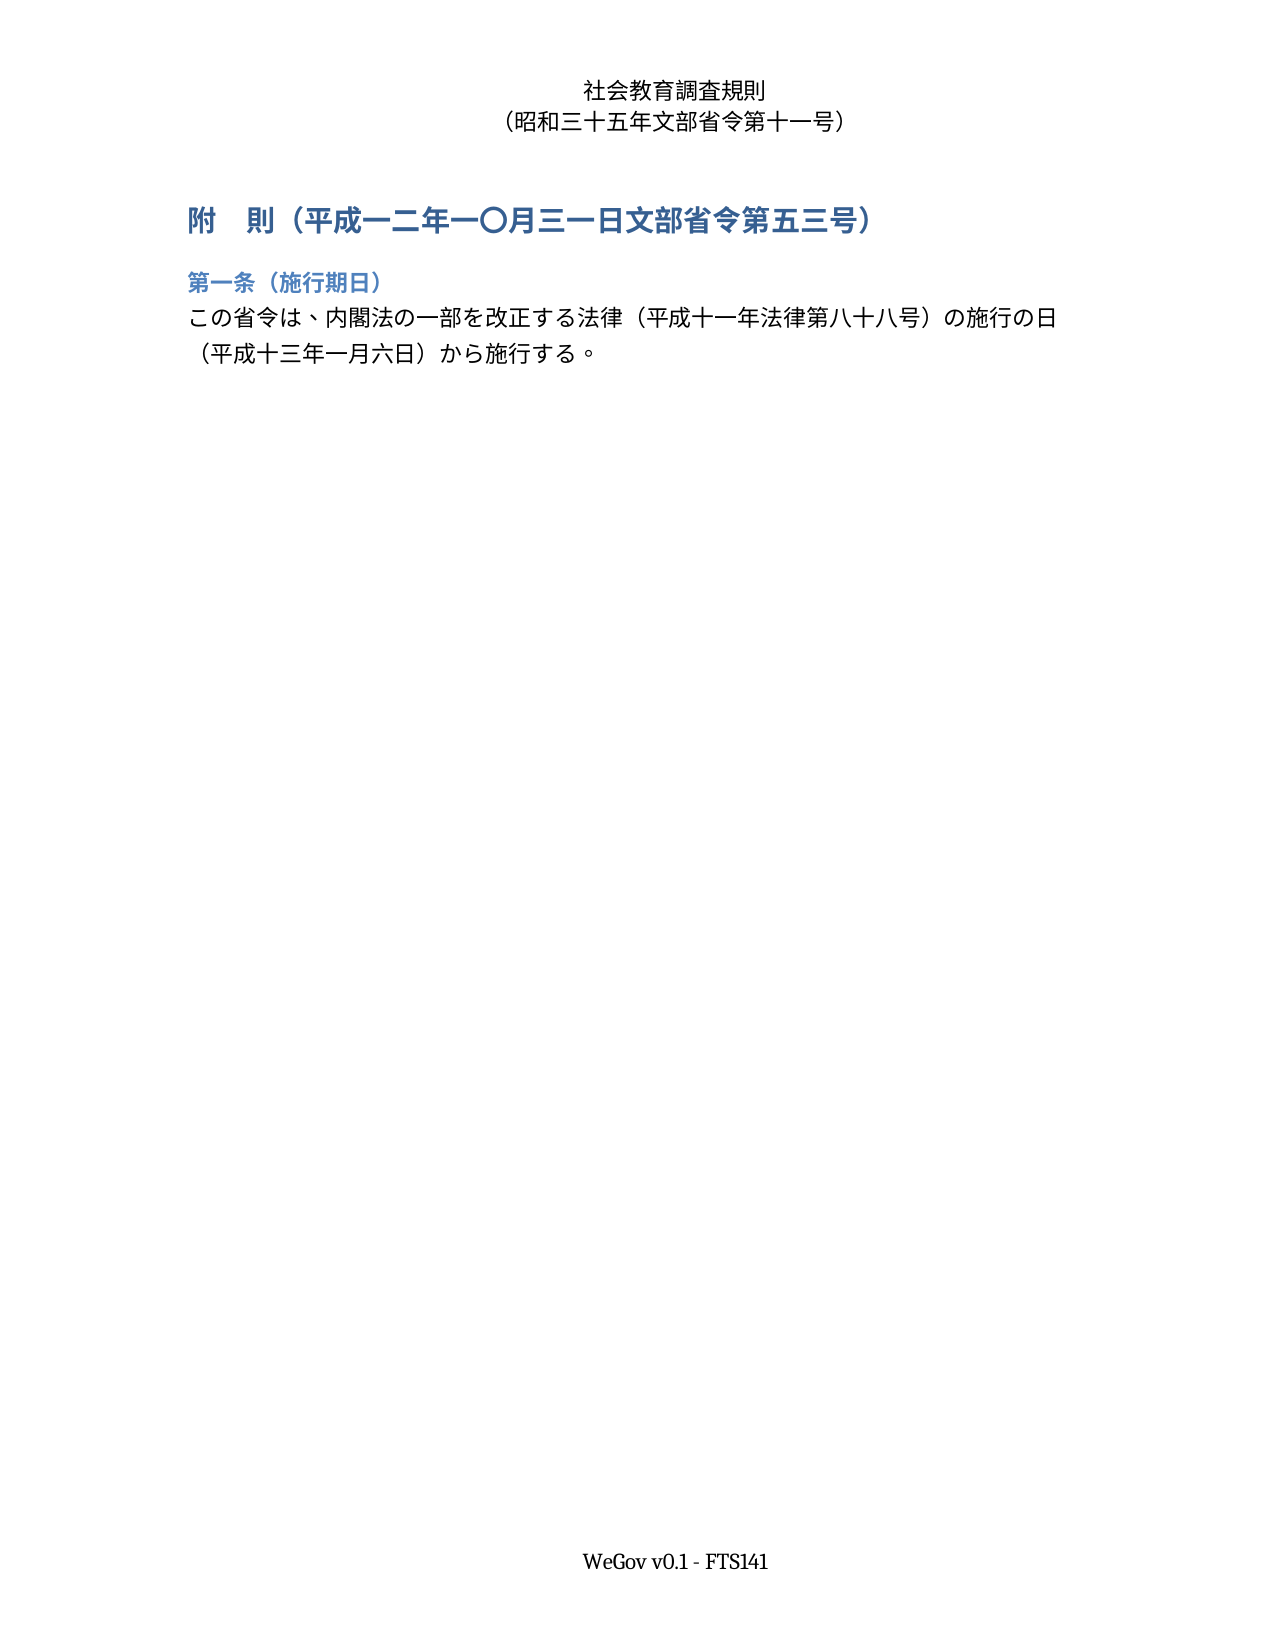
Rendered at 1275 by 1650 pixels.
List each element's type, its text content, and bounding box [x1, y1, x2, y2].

subtitle 第一条（施行期日） [187, 266, 1087, 298]
text この省令は、内閣法の一部を改正する法律（平成十一年法律第八十八号）の施行の日（平成十三年一月六日）から施行する。 [187, 302, 1087, 369]
subtitle 附 則（平成一二年一〇月三一日文部省令第五三号） [187, 200, 1087, 240]
